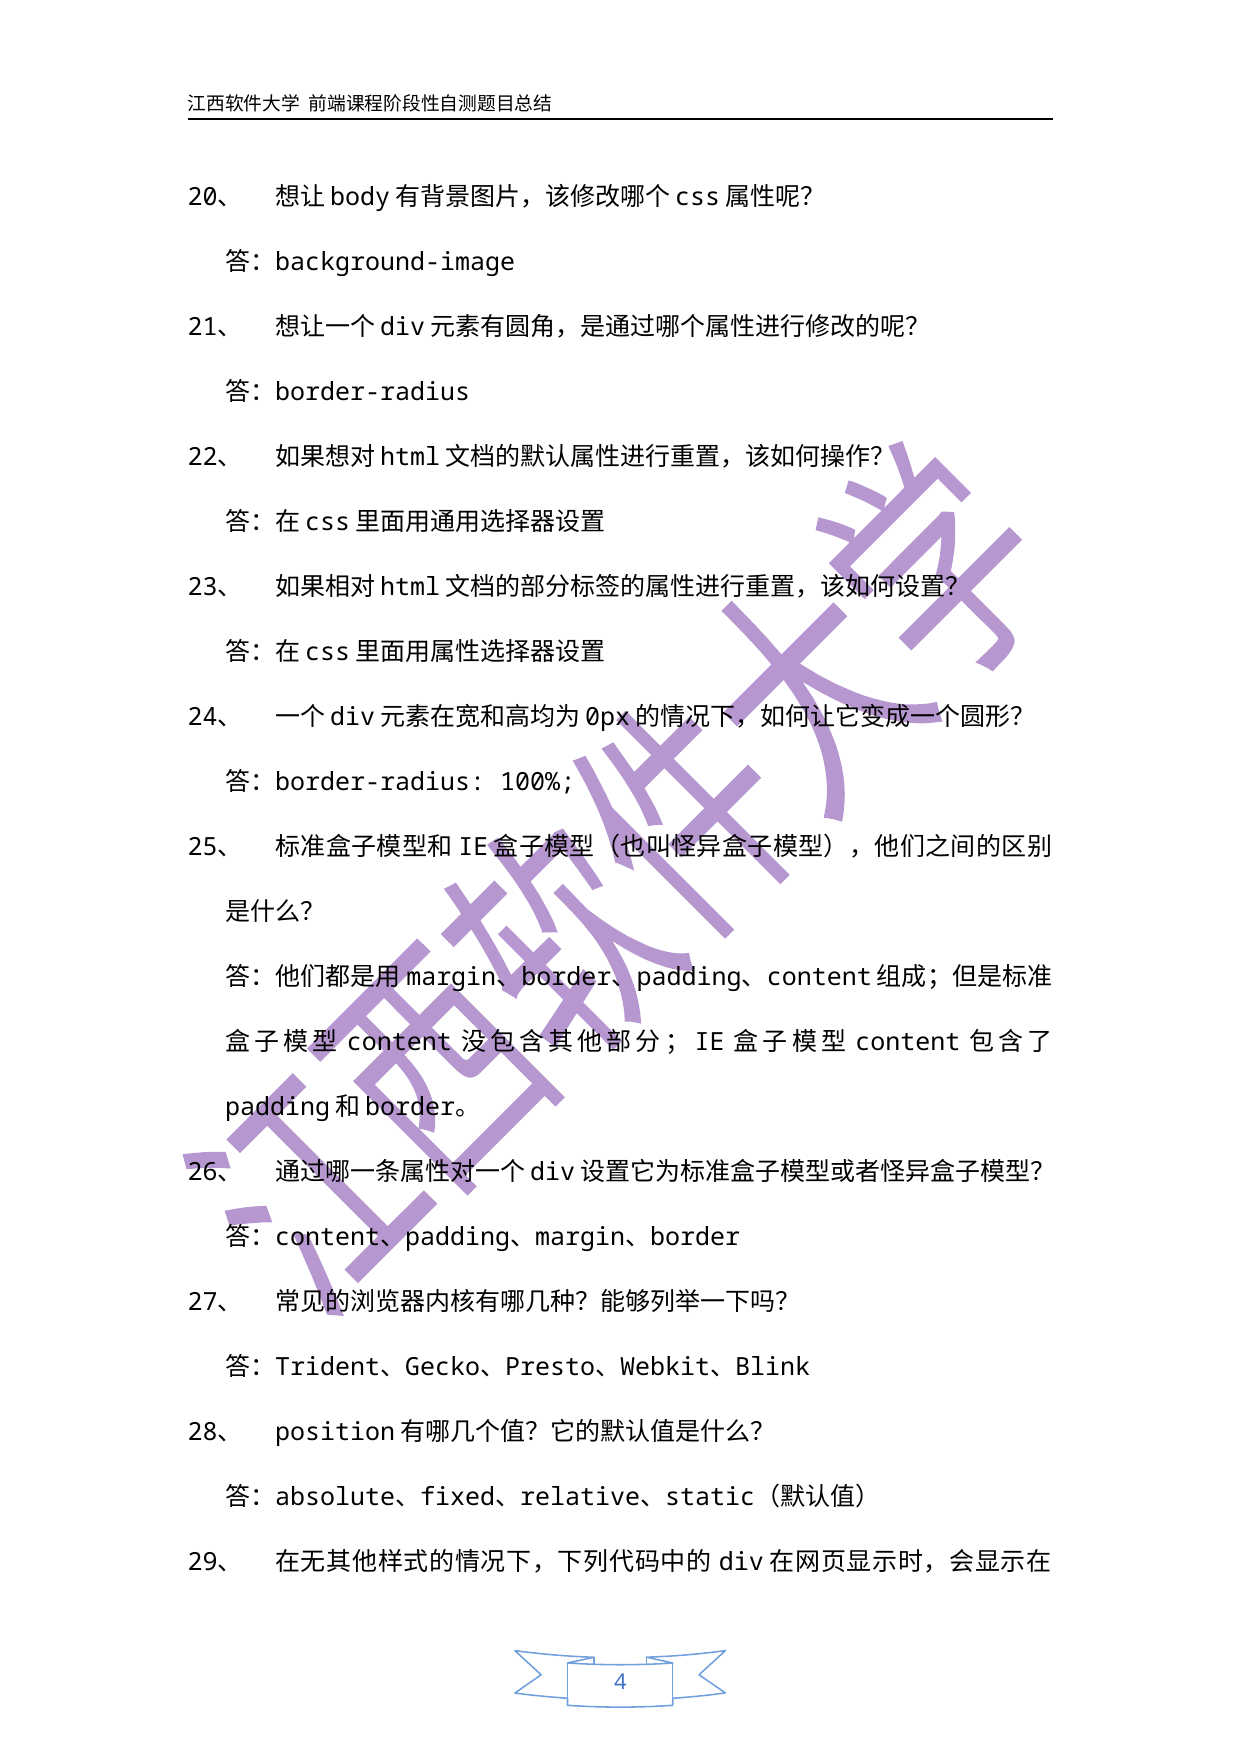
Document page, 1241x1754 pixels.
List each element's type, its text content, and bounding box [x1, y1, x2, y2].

list position有哪几个值？它的默认值是什么？ [187, 1397, 1053, 1462]
list 标准盒子模型和IE盒子模型（也叫怪异盒子模型），他们之间的区别是什么？ [187, 812, 1053, 942]
list 答：border-radius: 100%; [225, 747, 1053, 812]
list 常见的浏览器内核有哪几种？能够列举一下吗？ [187, 1267, 1053, 1332]
list 答：Trident、Gecko、Presto、Webkit、Blink [225, 1332, 1053, 1397]
list 答：在css里面用通用选择器设置 [225, 487, 1053, 552]
list 如果想对html文档的默认属性进行重置，该如何操作？ [187, 422, 1053, 487]
list 答：absolute、fixed、relative、static（默认值） [225, 1462, 1053, 1527]
list 答：border-radius [225, 357, 1053, 422]
list 答：在css里面用属性选择器设置 [225, 617, 1053, 682]
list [187, 1527, 1053, 1592]
list 通过哪一条属性对一个div设置它为标准盒子模型或者怪异盒子模型？ [187, 1137, 1053, 1202]
list 答：他们都是用margin、border、padding、content组成；但是标准盒子模型content没包含其他部分；IE盒子模型content包含了padding和border。 [225, 942, 1053, 1137]
list 想让body有背景图片，该修改哪个css属性呢？ [187, 162, 1053, 227]
list 答：content、padding、margin、border [225, 1202, 1053, 1267]
list 如果相对html文档的部分标签的属性进行重置，该如何设置？ [187, 552, 1053, 617]
list 答：background-image [225, 227, 1053, 292]
list 想让一个div元素有圆角，是通过哪个属性进行修改的呢？ [187, 292, 1053, 357]
list 一个div元素在宽和高均为0px的情况下，如何让它变成一个圆形？ [187, 682, 1053, 747]
